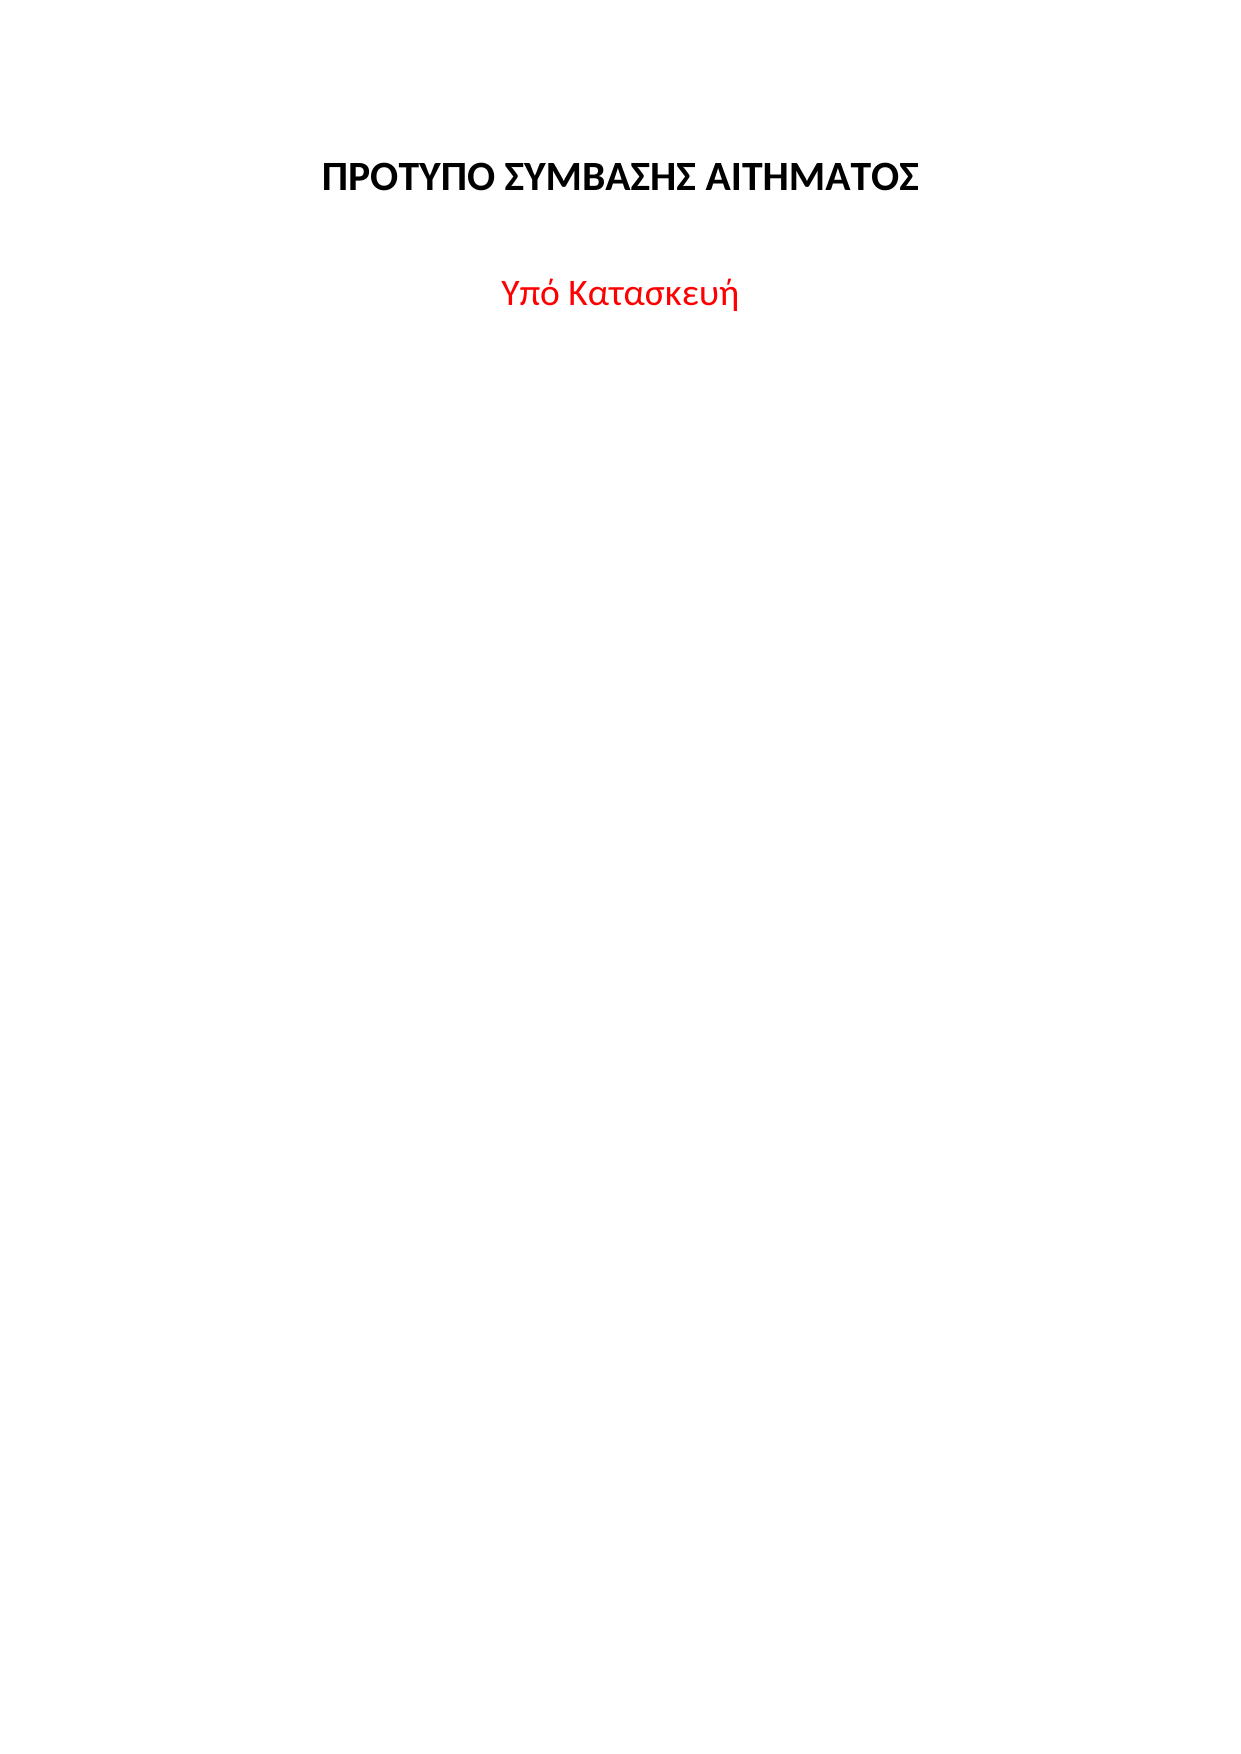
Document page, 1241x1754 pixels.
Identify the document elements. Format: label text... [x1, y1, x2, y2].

text Υπό Κατασκευή [187, 268, 1053, 314]
text ΠΡΟΤΥΠΟ ΣΥΜΒΑΣΗΣ ΑΙΤΗΜΑΤΟΣ [187, 150, 1053, 201]
